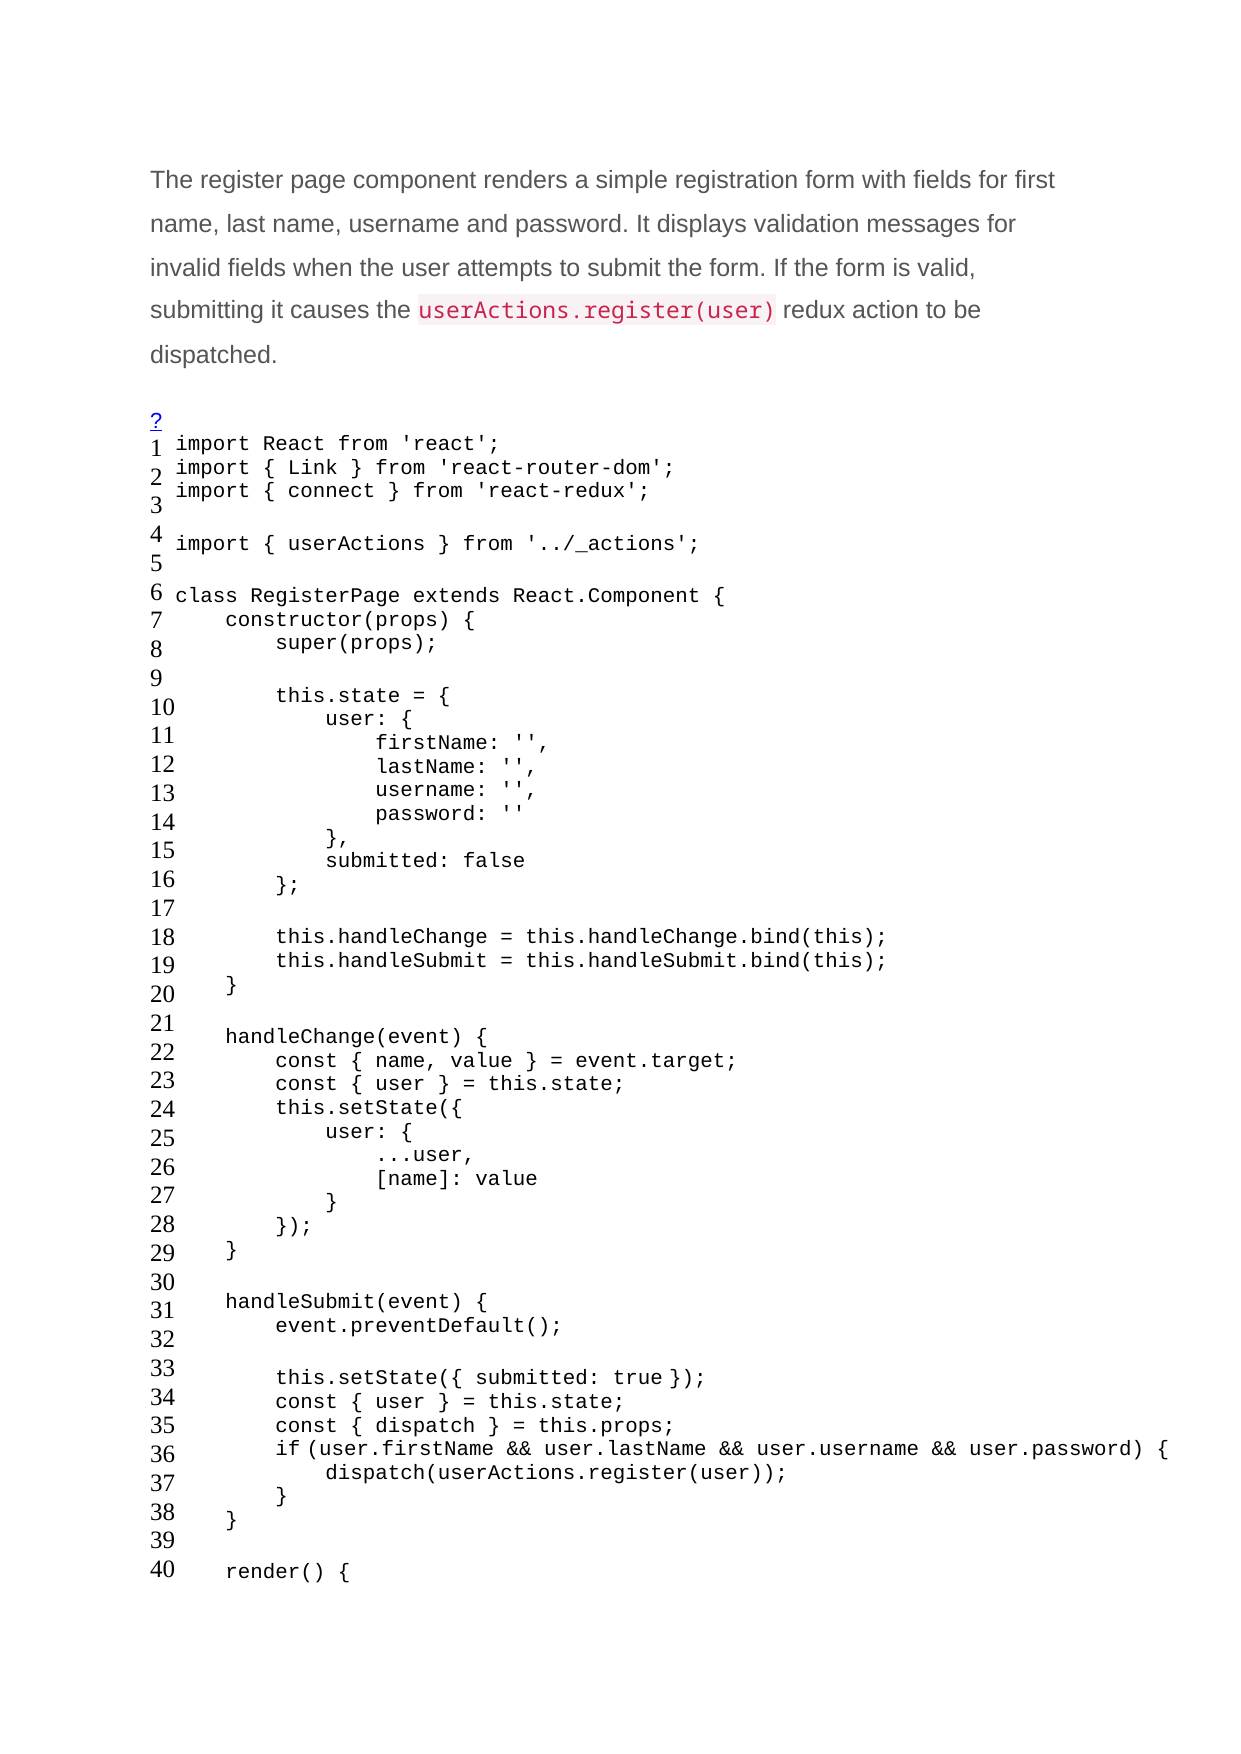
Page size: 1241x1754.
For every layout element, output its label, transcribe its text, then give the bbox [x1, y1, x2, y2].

text ? [150, 408, 1090, 433]
text The register page component renders a simple registration form with fields for first name, last name, username and password. It displays validation messages for invalid fields when the user attempts to submit the form. If the form is valid, submitting it causes the userActions.register(user) redux action to be dispatched. [150, 150, 1090, 369]
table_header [150, 433, 175, 1585]
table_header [175, 433, 1240, 1585]
